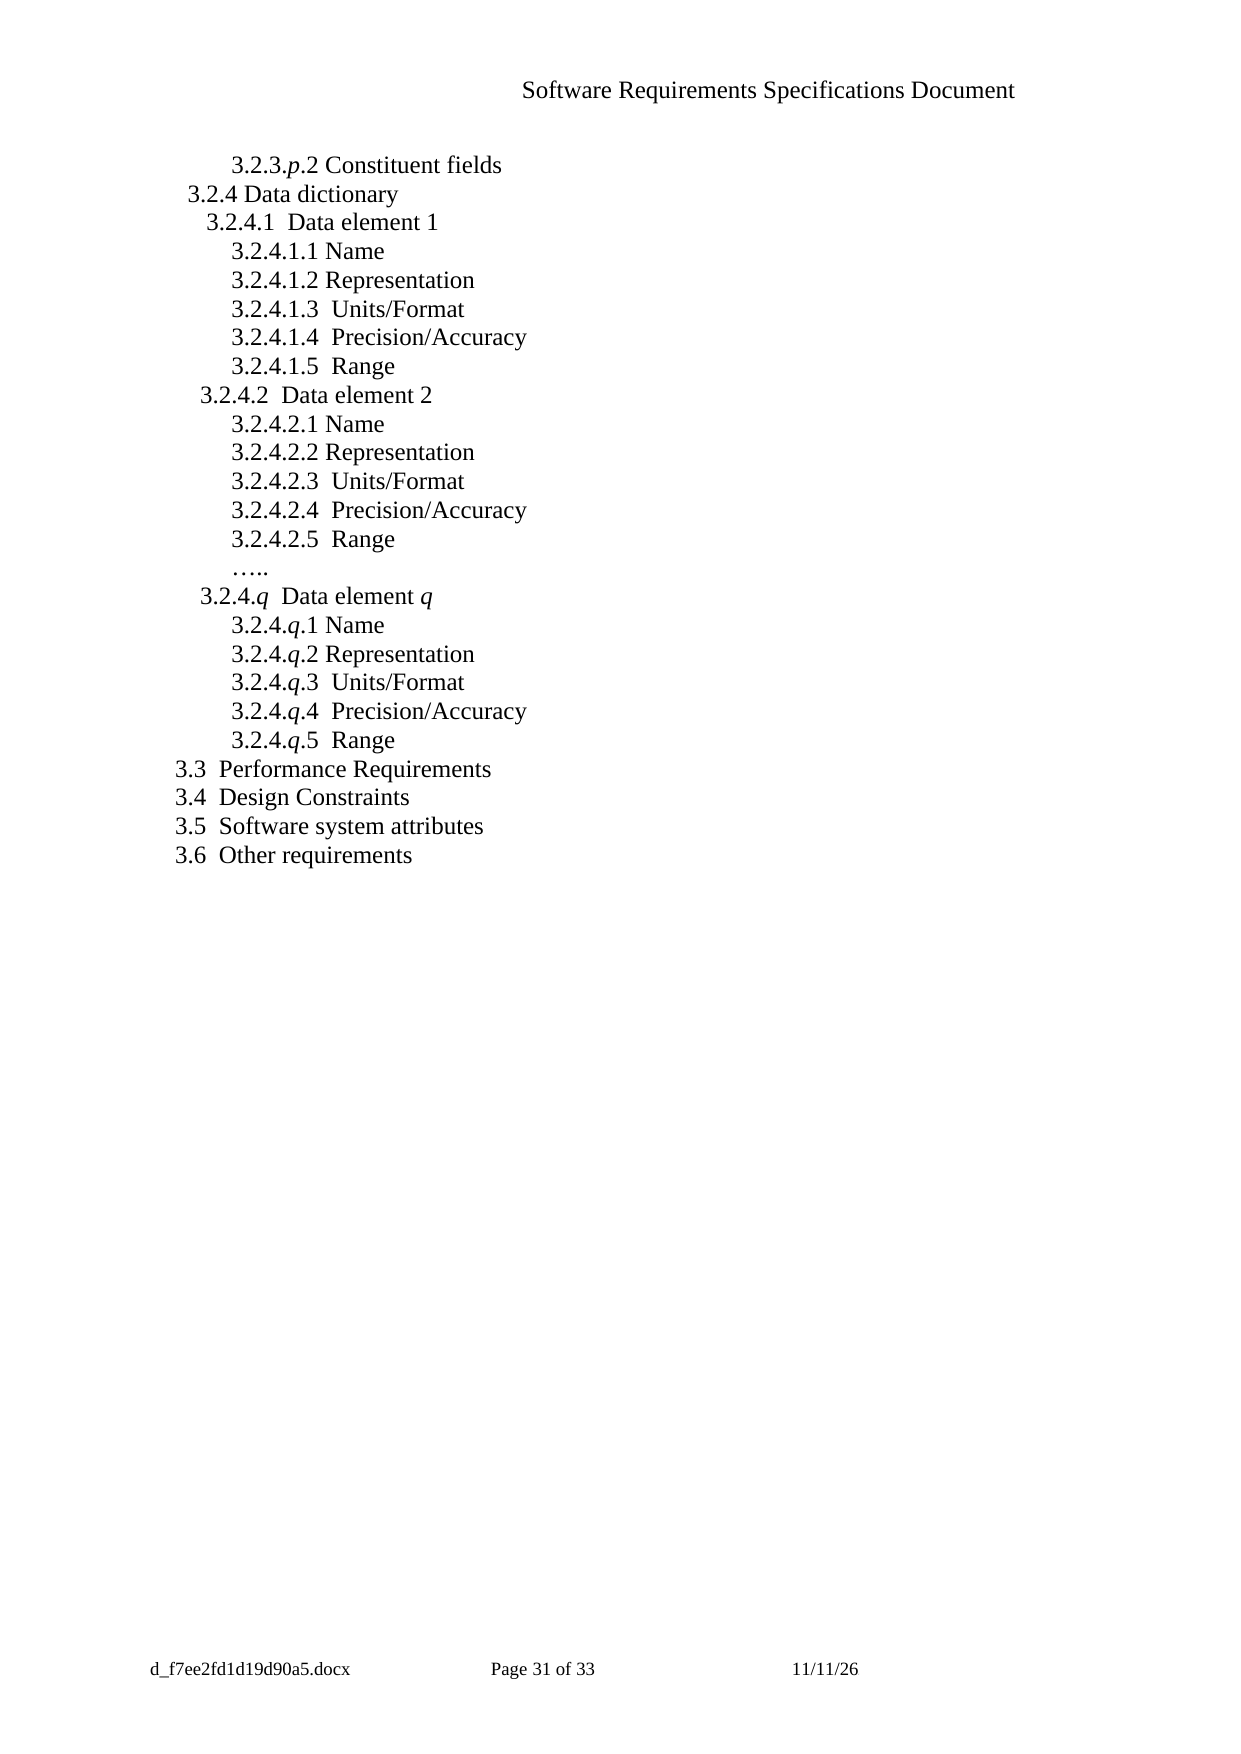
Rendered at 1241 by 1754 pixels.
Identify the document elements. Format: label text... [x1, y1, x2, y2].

text 3.4 Design Constraints [150, 782, 1090, 811]
text 3.2.4 Data dictionary [150, 179, 1090, 207]
text 3.2.4.q.4 Precision/Accuracy [150, 696, 1090, 725]
text 3.2.4.2 Data element 2 [150, 380, 1090, 409]
text 3.6 Other requirements [150, 840, 1090, 869]
text 3.2.4.2.5 Range [150, 524, 1090, 552]
text 3.2.4.2.1 Name [150, 409, 1090, 437]
text 3.2.4.2.3 Units/Format [150, 466, 1090, 495]
text 3.2.4.q.2 Representation [150, 639, 1090, 667]
text 3.2.4.1.1 Name [150, 236, 1090, 265]
text ….. [150, 552, 1090, 581]
text 3.2.4.2.2 Representation [150, 437, 1090, 466]
text 3.2.3.p.2 Constituent fields [150, 150, 1090, 179]
text 3.2.4.1.2 Representation [150, 265, 1090, 294]
text 3.2.4.1.4 Precision/Accuracy [150, 322, 1090, 351]
text 3.2.4.q Data element q [150, 581, 1090, 610]
text 3.2.4.1.3 Units/Format [150, 294, 1090, 322]
text 3.3 Performance Requirements [150, 754, 1090, 782]
text 3.2.4.1.5 Range [150, 351, 1090, 380]
text 3.2.4.q.3 Units/Format [150, 667, 1090, 696]
text 3.2.4.q.1 Name [150, 610, 1090, 639]
text 3.2.4.q.5 Range [150, 725, 1090, 754]
text 3.2.4.2.4 Precision/Accuracy [150, 495, 1090, 524]
text 3.2.4.1 Data element 1 [150, 207, 1090, 236]
text 3.5 Software system attributes [150, 811, 1090, 840]
